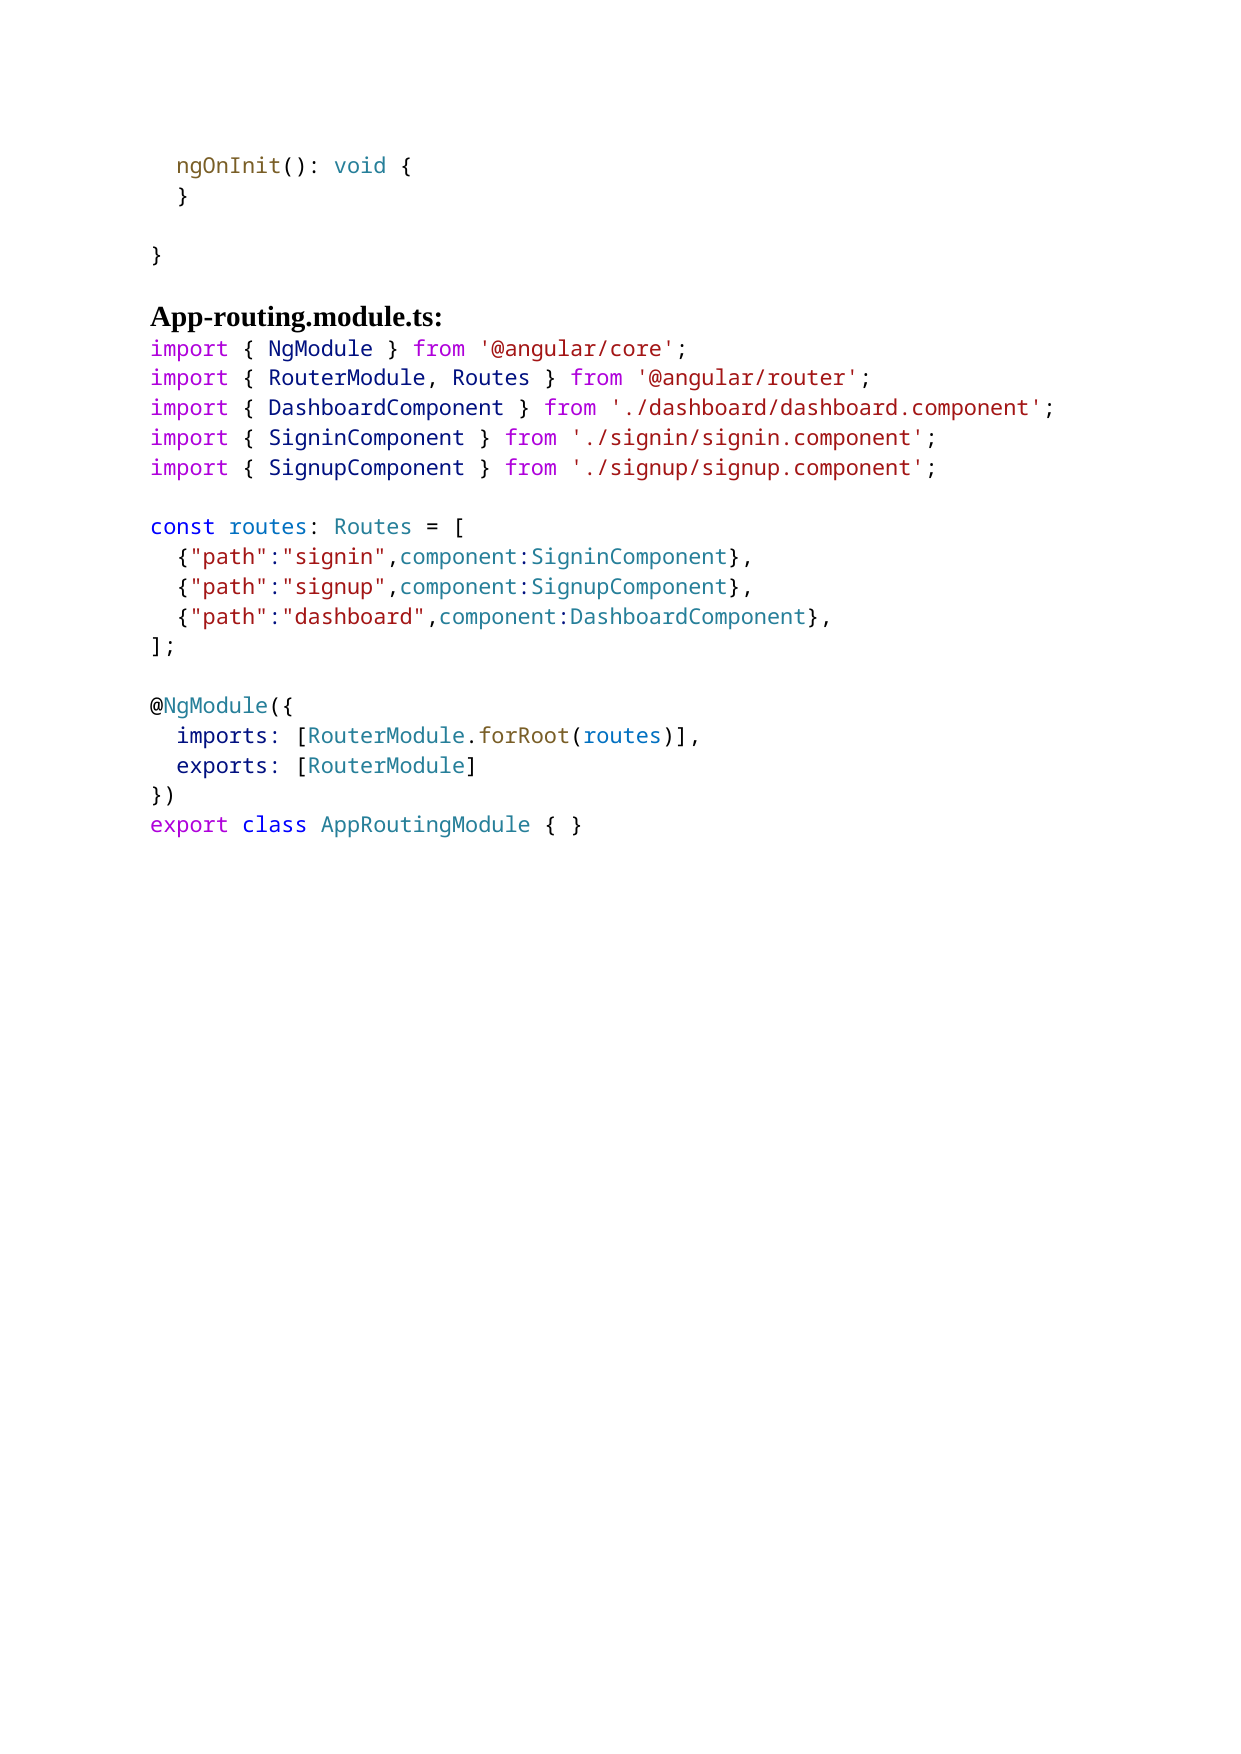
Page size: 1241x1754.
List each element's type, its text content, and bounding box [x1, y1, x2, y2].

text import { RouterModule, Routes } from '@angular/router'; [150, 362, 1090, 392]
text {"path":"signup",component:SignupComponent}, [150, 571, 1090, 601]
text ngOnInit(): void { [150, 150, 1090, 180]
text } [150, 239, 1090, 269]
text const routes: Routes = [ [150, 511, 1090, 541]
text }) [150, 779, 1090, 809]
text ]; [150, 630, 1090, 660]
text export class AppRoutingModule { } [150, 809, 1090, 839]
text import { SignupComponent } from './signup/signup.component'; [150, 452, 1090, 481]
text exports: [RouterModule] [150, 749, 1090, 779]
text import { SigninComponent } from './signin/signin.component'; [150, 422, 1090, 452]
text import { NgModule } from '@angular/core'; [150, 332, 1090, 362]
text } [150, 180, 1090, 209]
text @NgModule({ [150, 690, 1090, 720]
text App-routing.module.ts: [150, 299, 1090, 332]
text {"path":"dashboard",component:DashboardComponent}, [150, 601, 1090, 630]
text {"path":"signin",component:SigninComponent}, [150, 541, 1090, 571]
text imports: [RouterModule.forRoot(routes)], [150, 720, 1090, 749]
text import { DashboardComponent } from './dashboard/dashboard.component'; [150, 392, 1090, 422]
